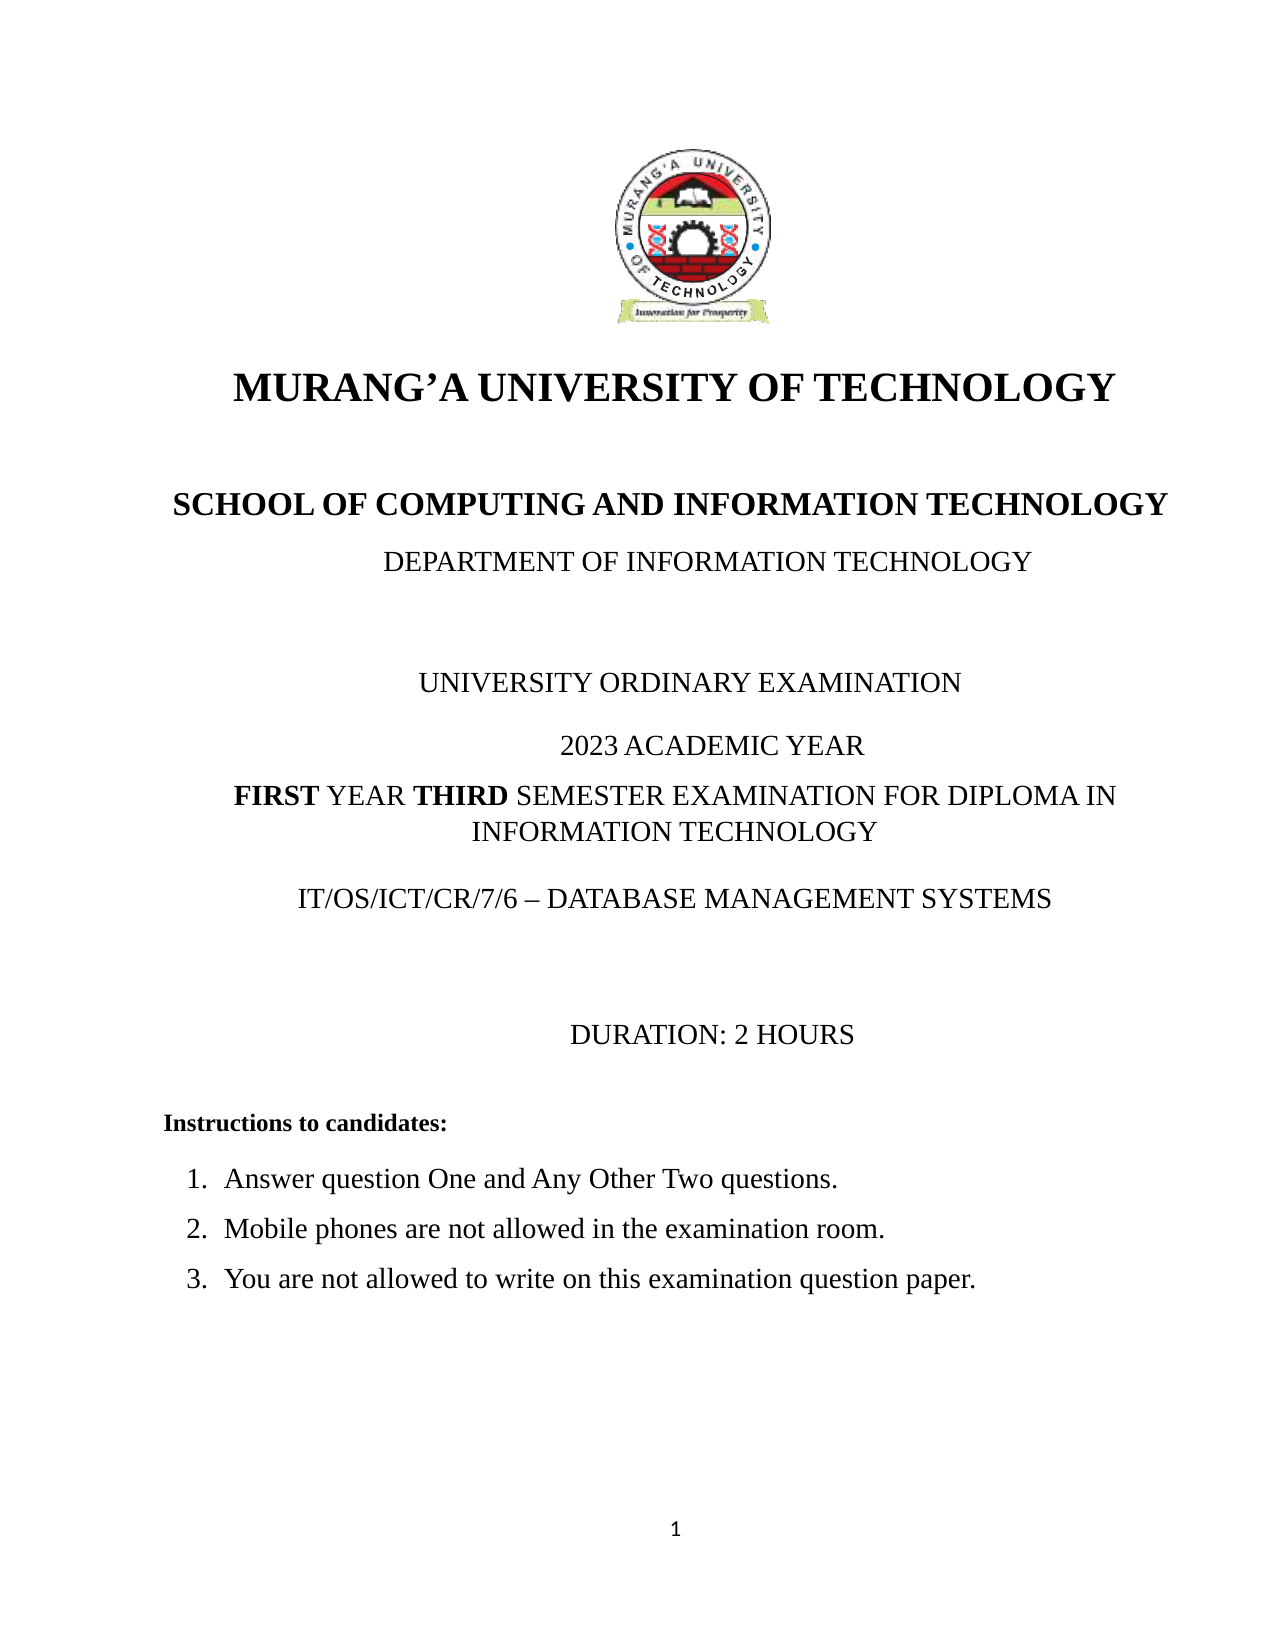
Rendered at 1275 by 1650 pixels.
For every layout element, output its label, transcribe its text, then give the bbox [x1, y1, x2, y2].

text IT/OS/ICT/CR/7/6 – DATABASE MANAGEMENT SYSTEMS [234, 881, 1116, 914]
list Answer question One and Any Other Two questions. [186, 1161, 1191, 1194]
list Mobile phones are not allowed in the examination room. [186, 1211, 1191, 1245]
text DURATION: 2 HOURS [234, 1017, 1191, 1051]
text UNIVERSITY ORDINARY EXAMINATION [418, 666, 1191, 699]
picture [615, 149, 771, 324]
text Instructions to candidates: [148, 1108, 1191, 1136]
text DEPARTMENT OF INFORMATION TECHNOLOGY [383, 544, 1191, 578]
text 2023 ACADEMIC YEAR [234, 728, 1190, 761]
text FIRST YEAR THIRD SEMESTER EXAMINATION FOR DIPLOMA IN [159, 778, 1191, 811]
text MURANG’A UNIVERSITY OF TECHNOLOGY [159, 362, 1191, 410]
list You are not allowed to write on this examination question paper. [186, 1261, 1191, 1295]
text INFORMATION TECHNOLOGY [234, 814, 1115, 847]
text SCHOOL OF COMPUTING AND INFORMATION TECHNOLOGY [172, 484, 1191, 523]
